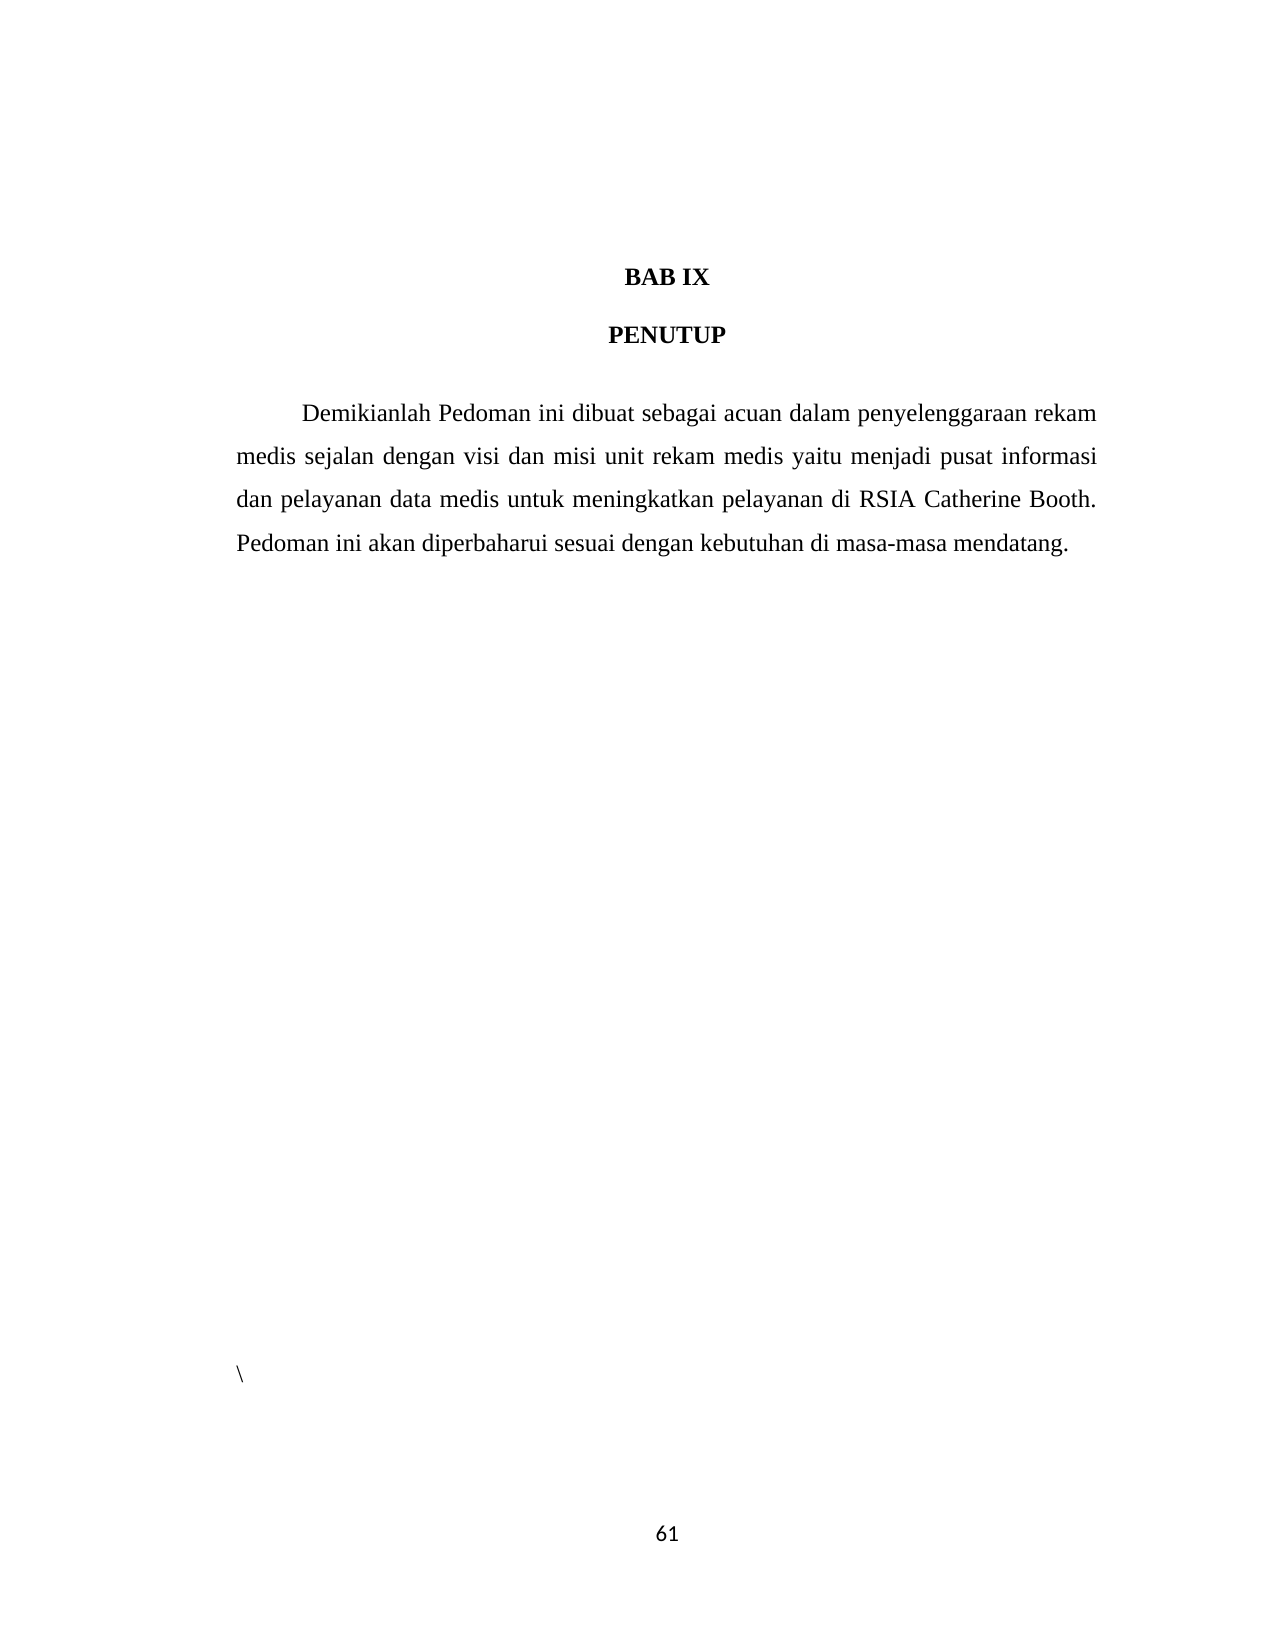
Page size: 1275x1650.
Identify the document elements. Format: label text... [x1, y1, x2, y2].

text BAB IX [236, 262, 1098, 291]
text \ [236, 1359, 1098, 1388]
text PENUTUP [236, 320, 1098, 349]
text Demikianlah Pedoman ini dibuat sebagai acuan dalam penyelenggaraan rekam medis sejalan dengan visi dan misi unit rekam medis yaitu menjadi pusat informasi dan pelayanan data medis untuk meningkatkan pelayanan di RSIA Catherine Booth. Pedoman ini akan diperbaharui sesuai dengan kebutuhan di masa-masa mendatang. [236, 398, 1098, 556]
